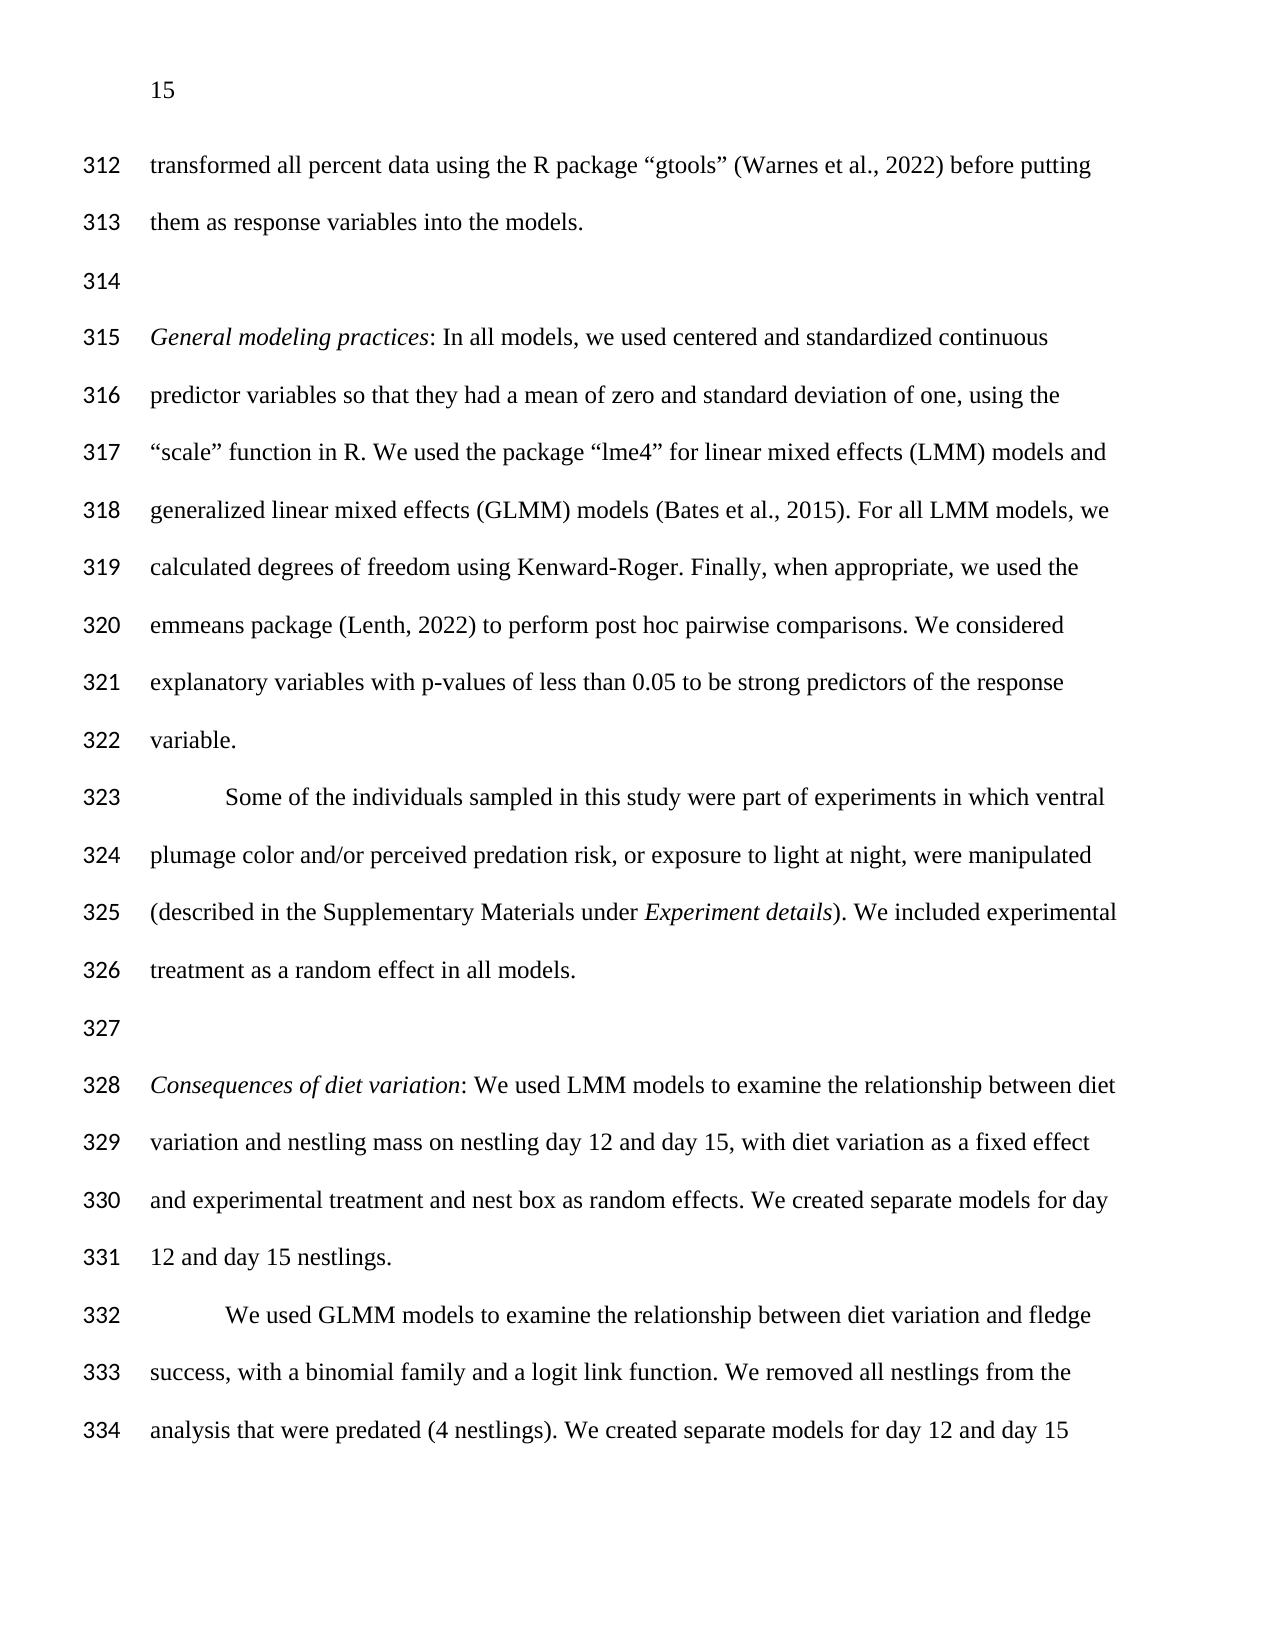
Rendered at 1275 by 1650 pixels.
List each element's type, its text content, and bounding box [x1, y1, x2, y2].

text Consequences of diet variation: We used LMM models to examine the relationship between diet variation and nestling mass on nestling day 12 and day 15, with diet variation as a fixed effect and experimental treatment and nest box as random effects. We created separate models for day 12 and day 15 nestlings. [150, 1070, 1125, 1271]
text General modeling practices: In all models, we used centered and standardized continuous predictor variables so that they had a mean of zero and standard deviation of one, using the “scale” function in R. We used the package “lme4” for linear mixed effects (LMM) models and generalized linear mixed effects (GLMM) models (Bates et al., 2015). For all LMM models, we calculated degrees of freedom using Kenward-Roger. Finally, when appropriate, we used the emmeans package (Lenth, 2022) to perform post hoc pairwise comparisons. We considered explanatory variables with p-values of less than 0.05 to be strong predictors of the response variable. [150, 322, 1125, 754]
text Some of the individuals sampled in this study were part of experiments in which ventral plumage color and/or perceived predation risk, or exposure to light at night, were manipulated (described in the Supplementary Materials under Experiment details). We included experimental treatment as a random effect in all models. [150, 782, 1125, 984]
